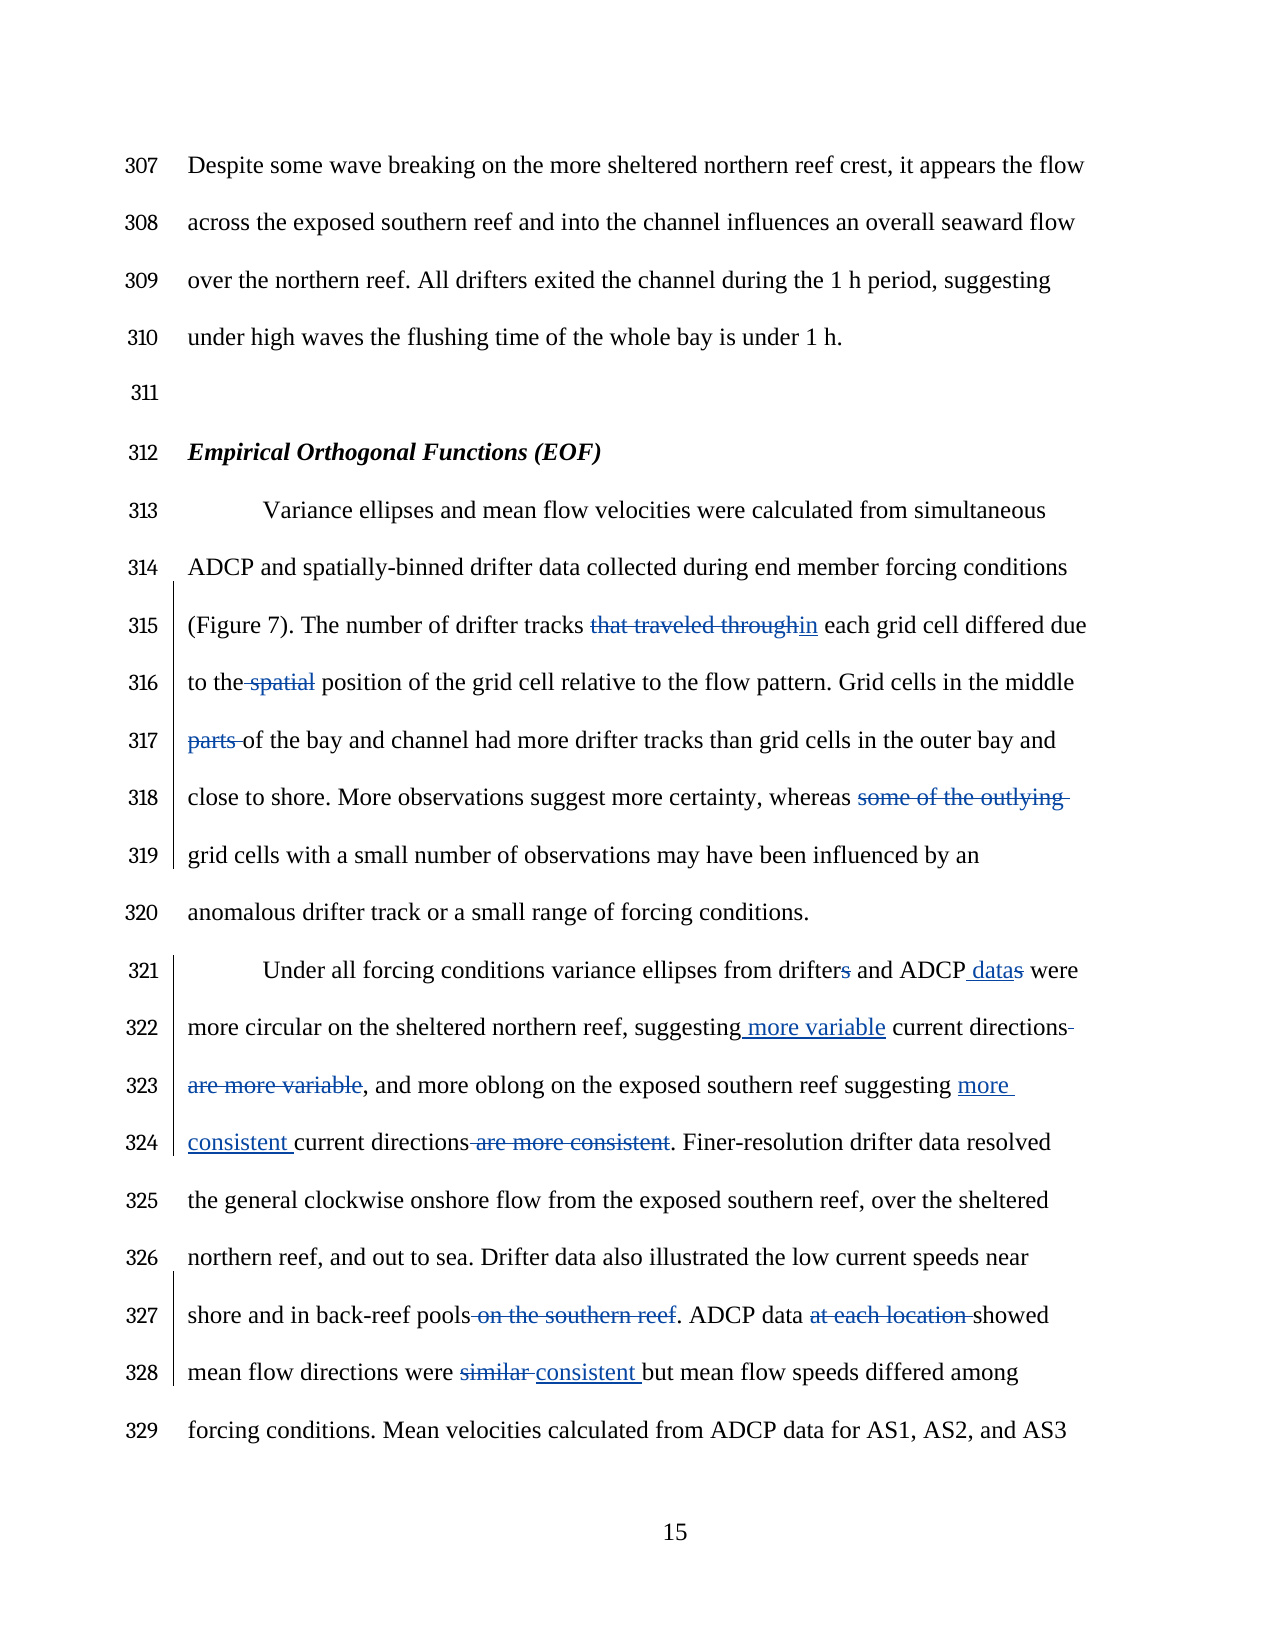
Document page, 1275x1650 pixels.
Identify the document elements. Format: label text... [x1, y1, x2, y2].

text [187, 150, 1087, 351]
text Variance ellipses and mean flow velocities were calculated from simultaneous ADCP and spatially-binned drifter data collected during end member forcing conditions (Figure 7). The number of drifter tracks each grid cell differed due to the position of the grid cell relative to the flow pattern. Grid cells in the middle of the bay and channel had more drifter tracks than grid cells in the outer bay and close to shore. More observations suggest more certainty, whereas grid cells with a small number of observations may have been influenced by an anomalous drifter track or a small range of forcing conditions. [187, 495, 1087, 926]
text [187, 955, 1087, 1444]
subtitle Empirical Orthogonal Functions (EOF) [187, 437, 1087, 466]
